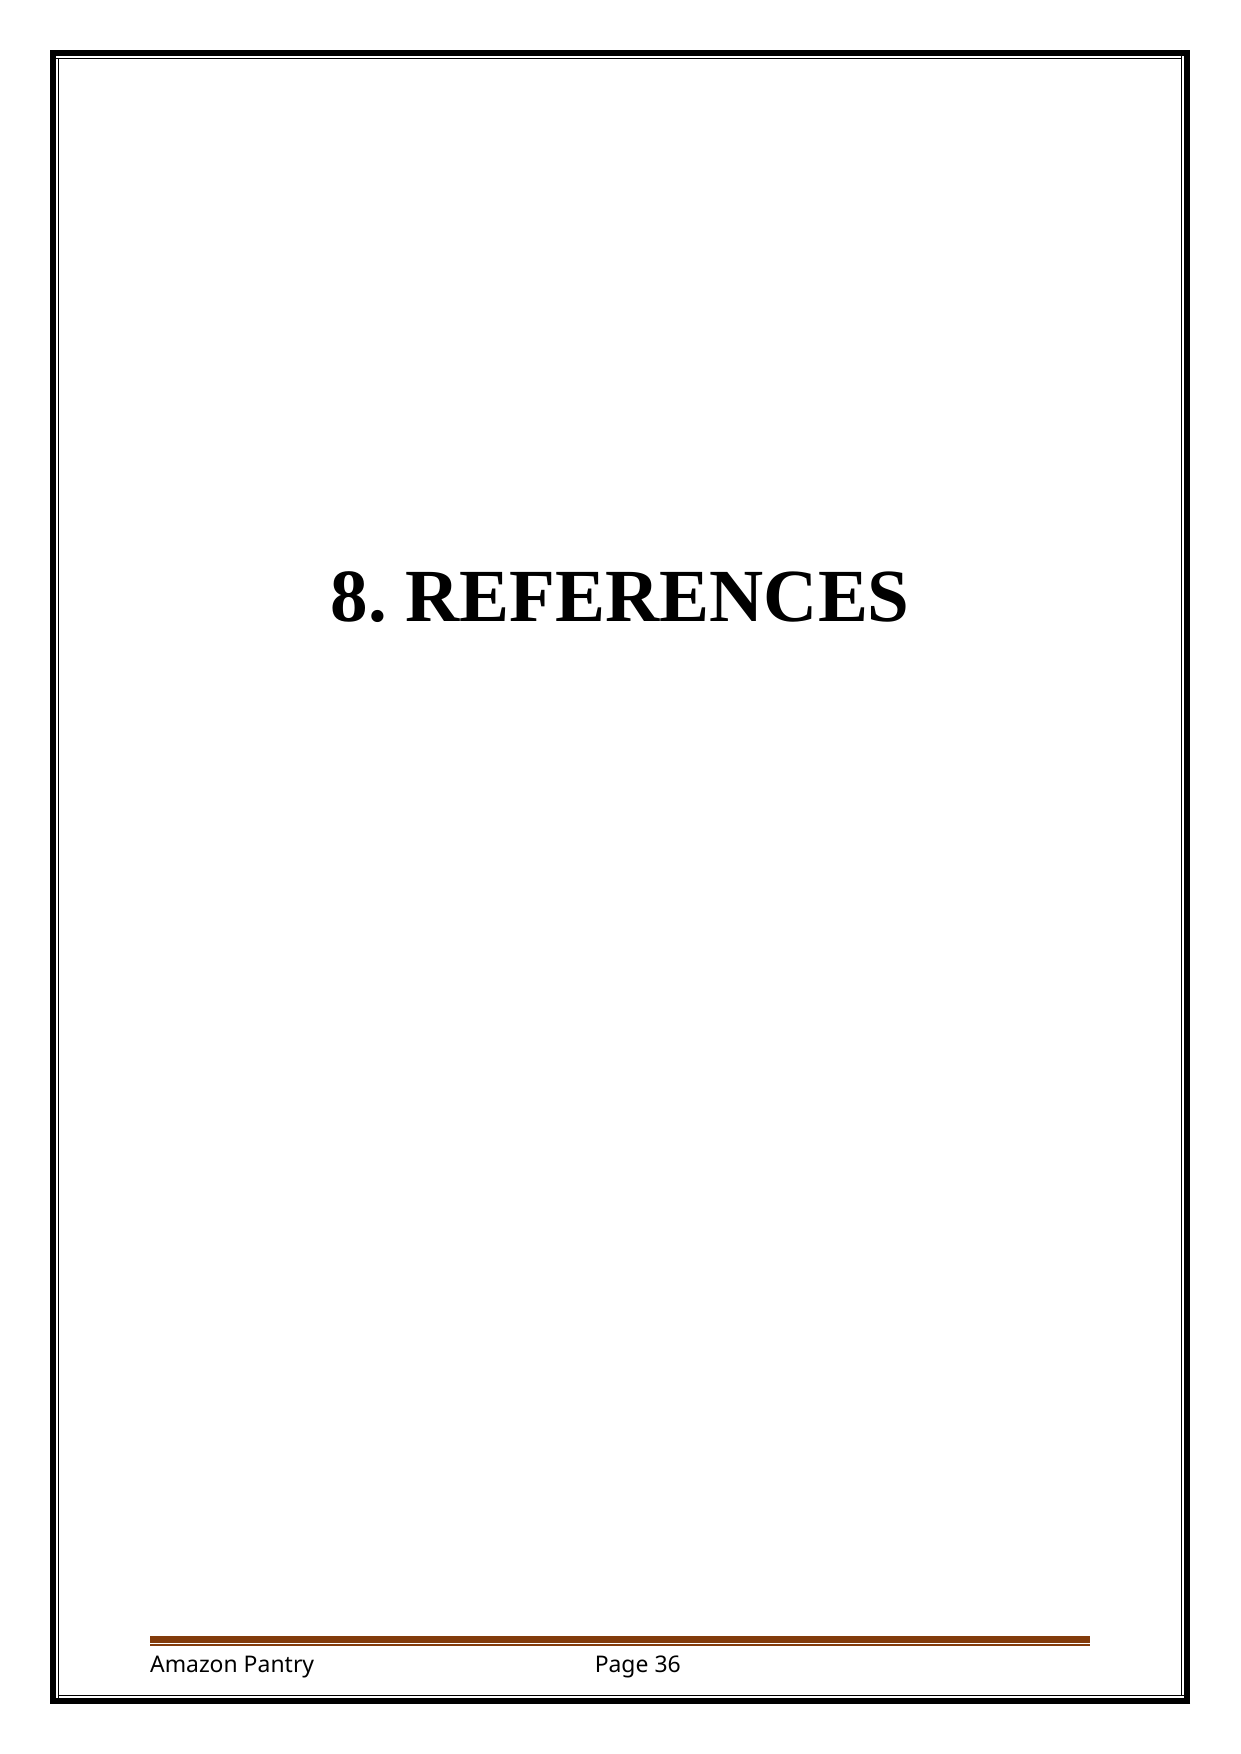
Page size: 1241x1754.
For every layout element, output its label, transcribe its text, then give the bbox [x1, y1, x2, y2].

text 8. REFERENCES [150, 422, 1090, 637]
